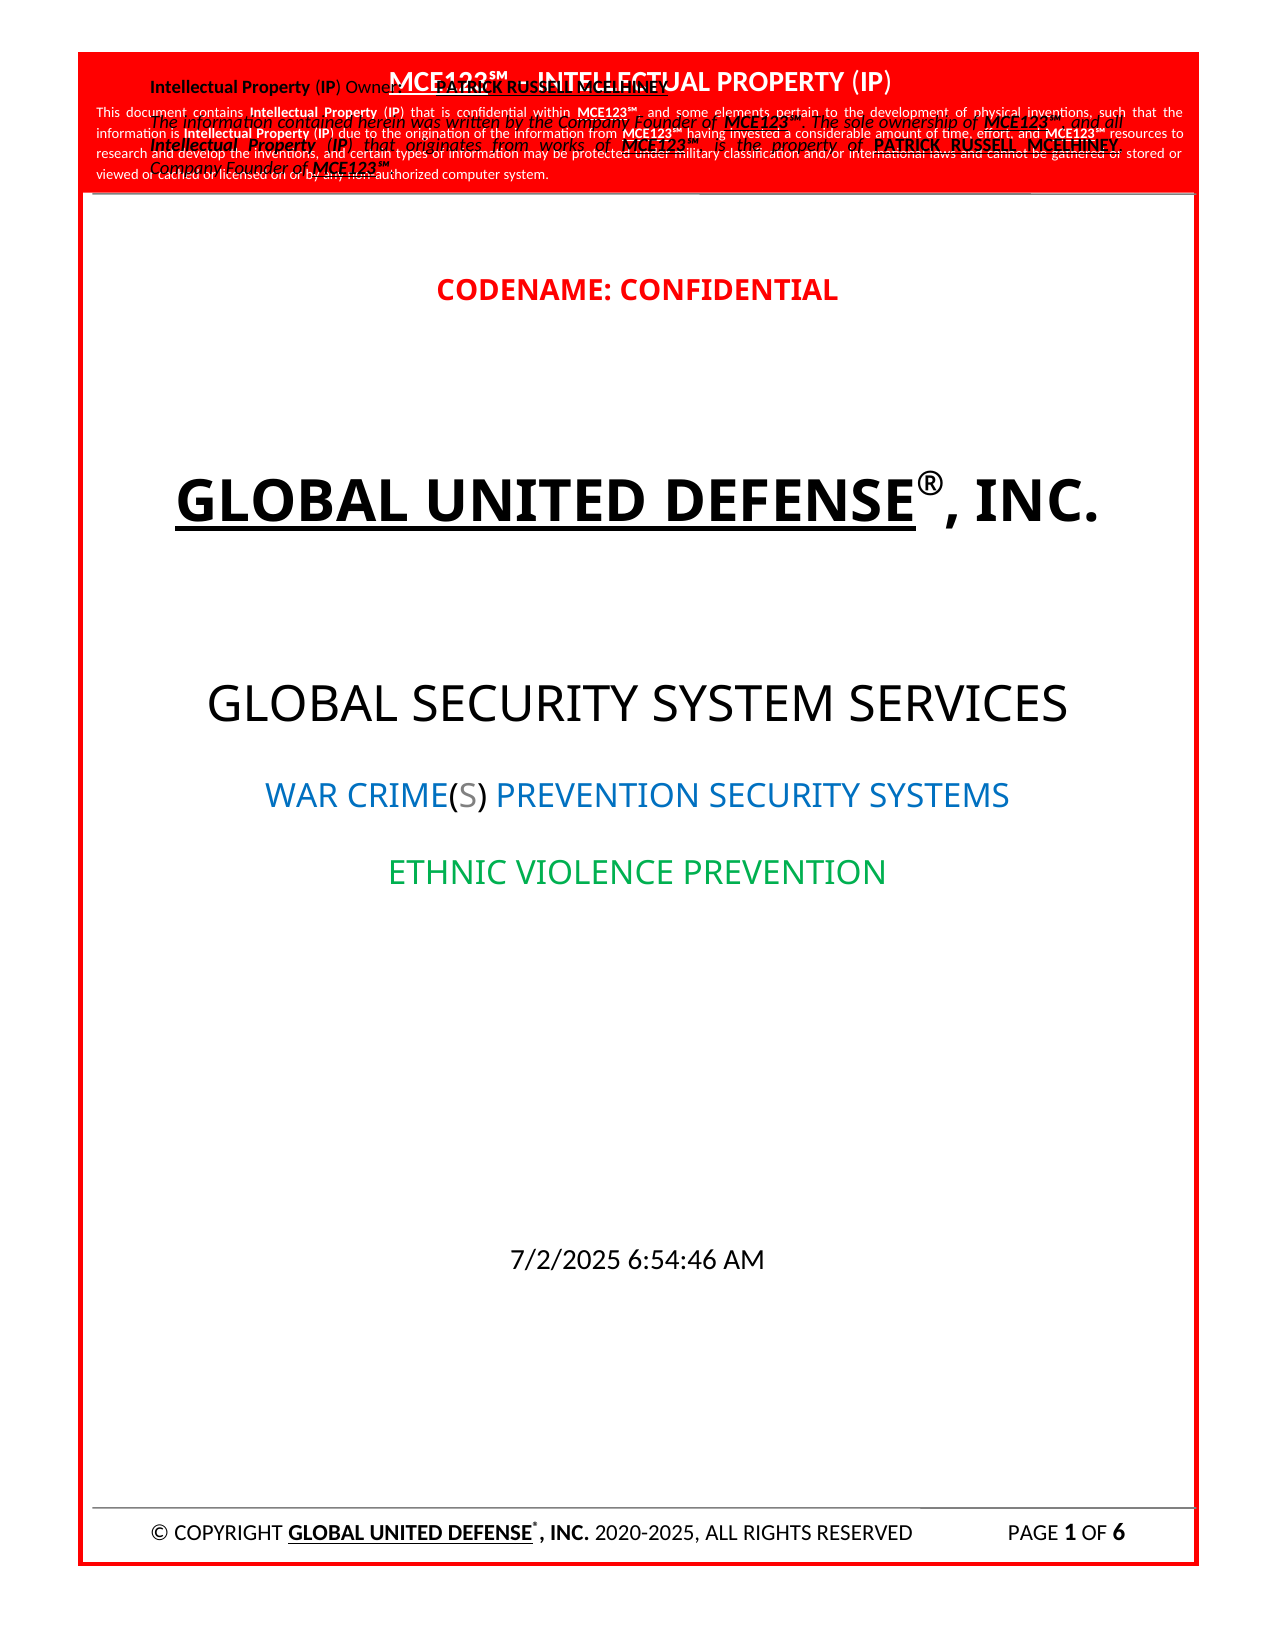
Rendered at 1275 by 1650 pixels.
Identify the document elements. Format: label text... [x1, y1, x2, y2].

text GLOBAL UNITED DEFENSE®, INC. [150, 459, 1125, 539]
subtitle WAR CRIME(S) PREVENTION SECURITY SYSTEMS [150, 772, 1125, 817]
text GLOBAL SECURITY SYSTEM SERVICES [150, 668, 1125, 736]
text 7/2/2025 6:54:46 AM [150, 1241, 1125, 1277]
subtitle ETHNIC VIOLENCE PREVENTION [150, 849, 1125, 894]
text CODENAME: CONFIDENTIAL [150, 269, 1125, 309]
